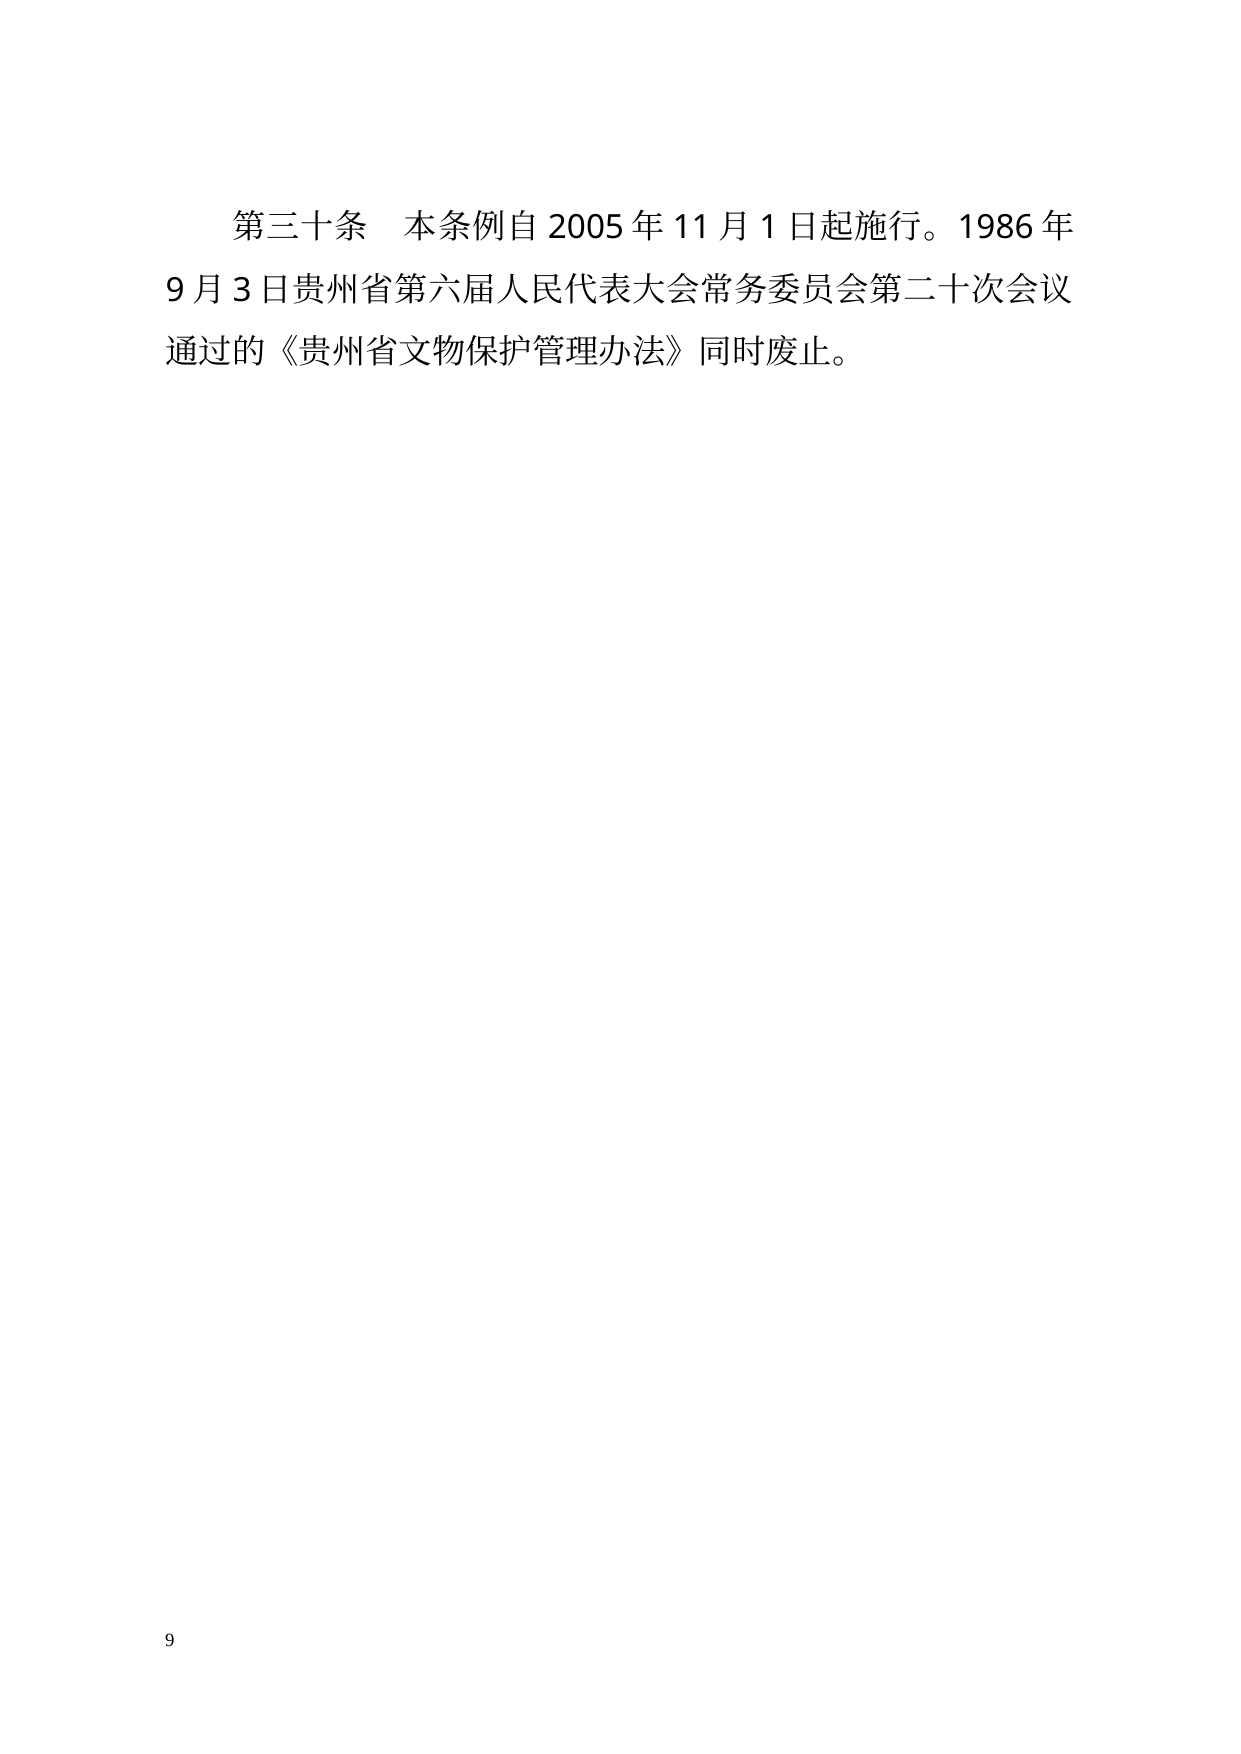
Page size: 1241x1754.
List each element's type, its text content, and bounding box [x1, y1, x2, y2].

text 第三十条 本条例自2005年11月1日起施行。1986年9月3日贵州省第六届人民代表大会常务委员会第二十次会议通过的《贵州省文物保护管理办法》同时废止。 [165, 189, 1075, 376]
